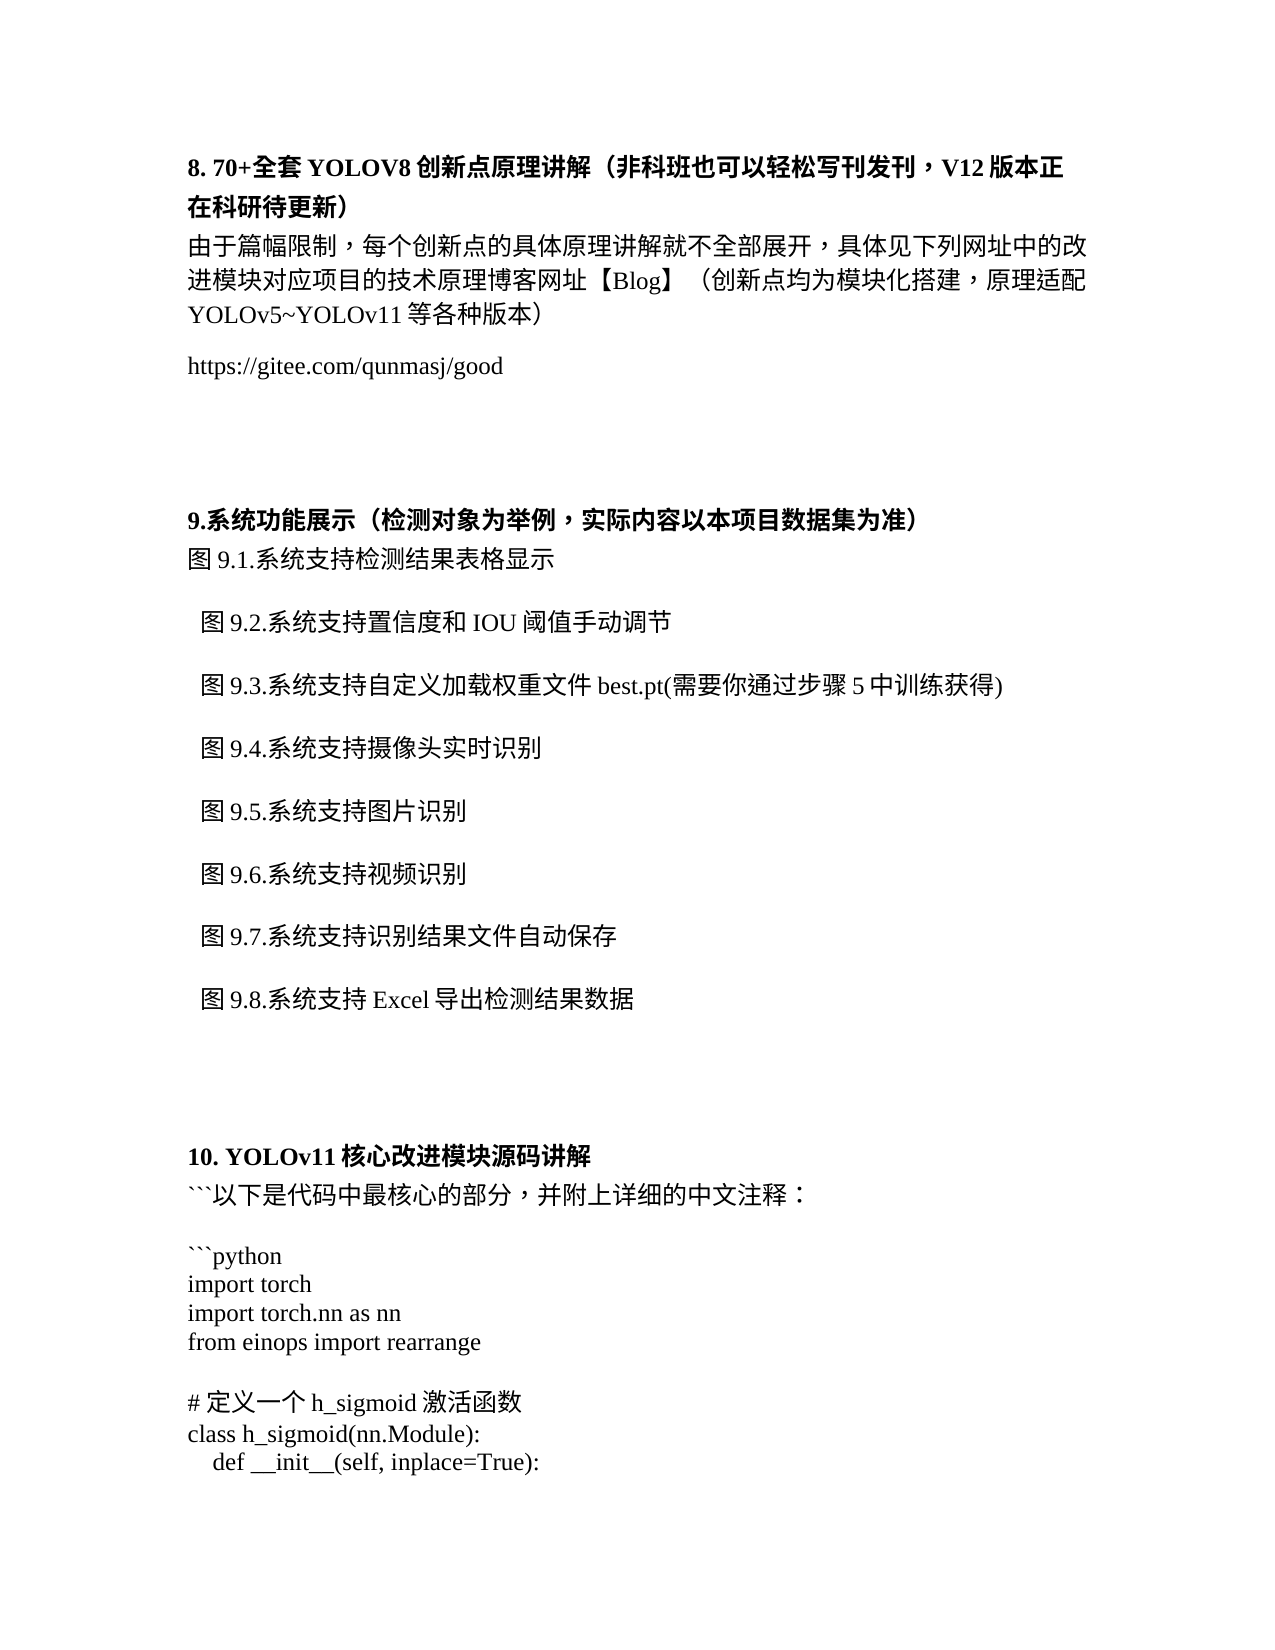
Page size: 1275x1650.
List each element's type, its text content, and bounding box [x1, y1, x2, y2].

text 由于篇幅限制，每个创新点的具体原理讲解就不全部展开，具体见下列网址中的改进模块对应项目的技术原理博客网址【Blog】（创新点均为模块化搭建，原理适配YOLOv5~YOLOv11等各种版本） [187, 228, 1087, 331]
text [187, 1178, 1087, 1476]
text https://gitee.com/qunmasj/good [187, 351, 1087, 380]
subtitle 9.系统功能展示（检测对象为举例，实际内容以本项目数据集为准） [187, 503, 1087, 537]
subtitle 8. 70+全套YOLOV8创新点原理讲解（非科班也可以轻松写刊发刊，V12版本正在科研待更新） [187, 150, 1087, 223]
text 图9.1.系统支持检测结果表格显示 图9.2.系统支持置信度和IOU阈值手动调节 图9.3.系统支持自定义加载权重文件best.pt(需要你通过步骤5中训练获得) 图9.4.系统支持摄像头实时识别 图9.5.系统支持图片识别 图9.6.系统支持视频识别 图9.7.系统支持识别结果文件自动保存 图9.8.系统支持Excel导出检测结果数据 [187, 542, 1087, 1016]
subtitle 10. YOLOv11核心改进模块源码讲解 [187, 1139, 1087, 1173]
